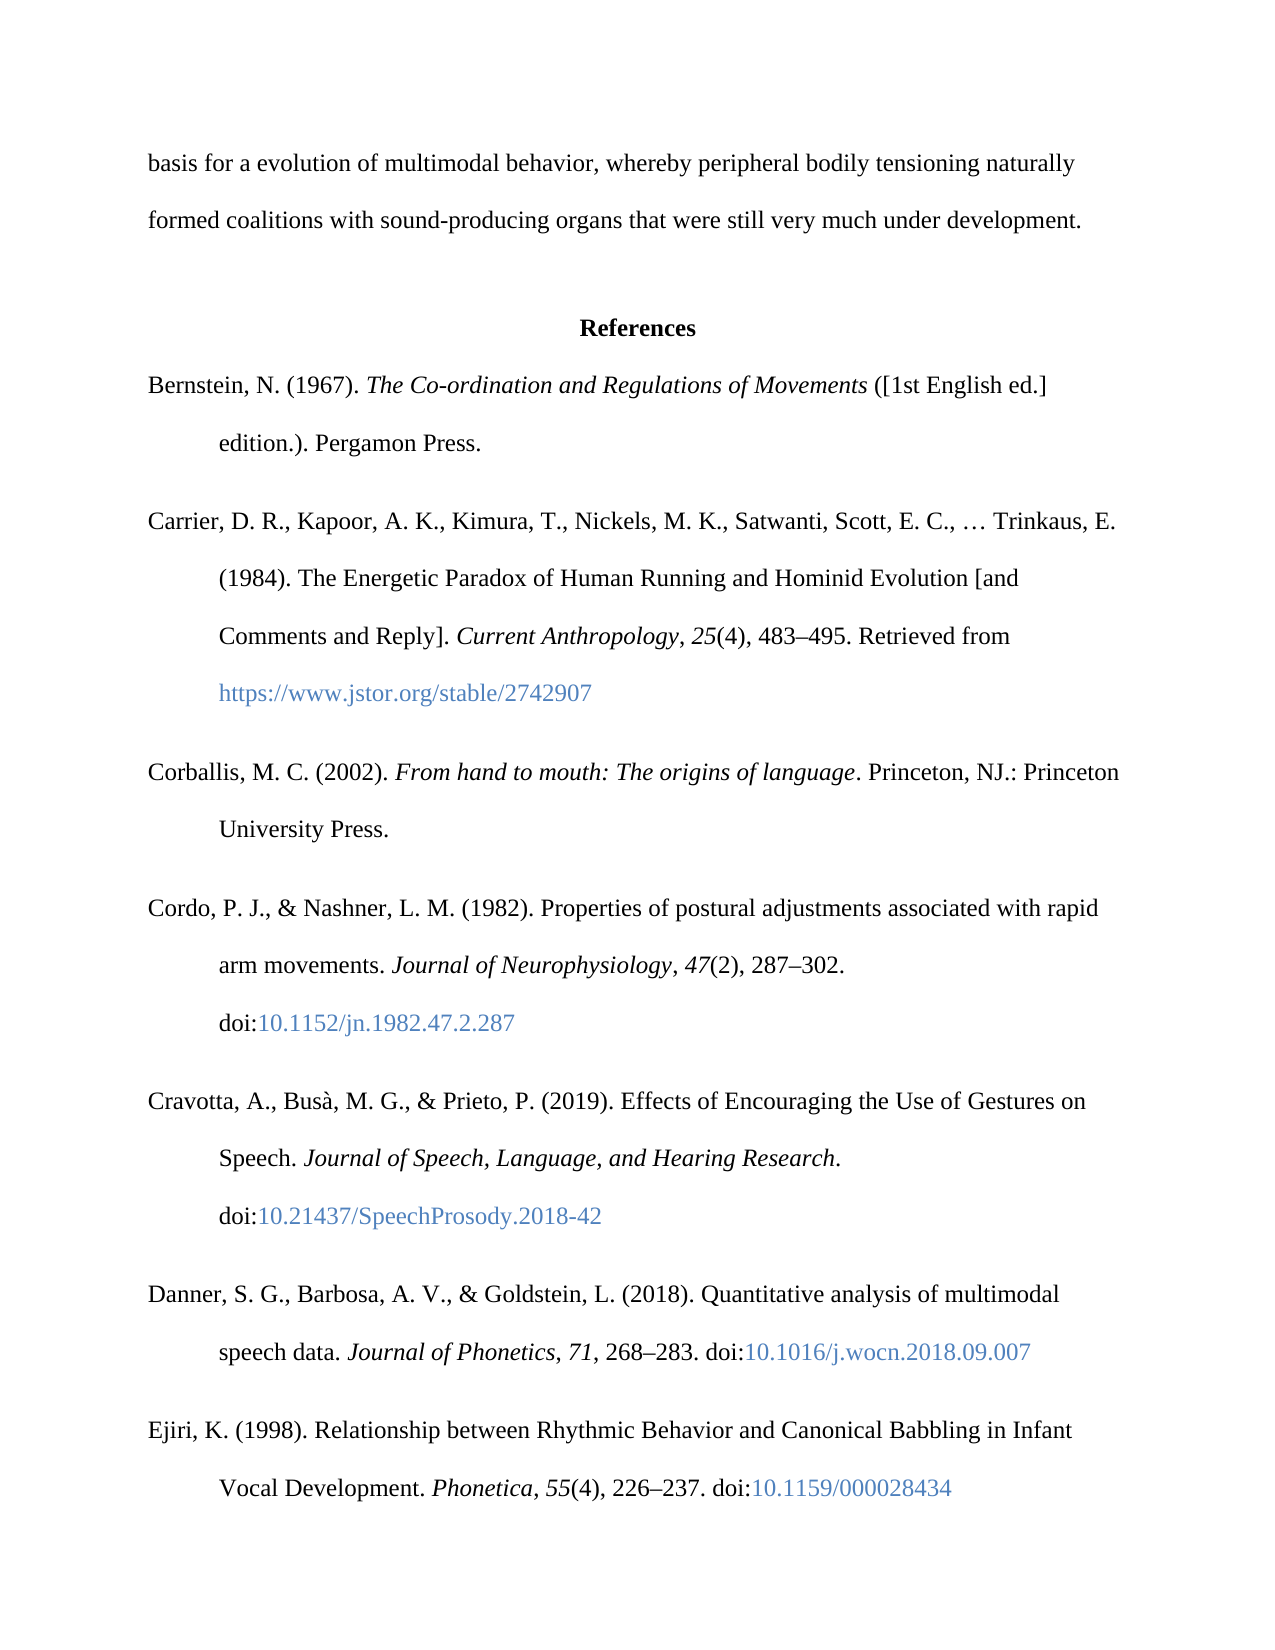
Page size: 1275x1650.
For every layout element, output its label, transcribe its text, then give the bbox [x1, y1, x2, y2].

text Cravotta, A., Busà, M. G., & Prieto, P. (2019). Effects of Encouraging the Use of Gestures on Speech. Journal of Speech, Language, and Hearing Research. doi:10.21437/SpeechProsody.2018-42 [148, 1086, 1127, 1230]
text Bernstein, N. (1967). The Co-ordination and Regulations of Movements ([1st English ed.] edition.). Pergamon Press. [148, 370, 1127, 456]
text Ejiri, K. (1998). Relationship between Rhythmic Behavior and Canonical Babbling in Infant Vocal Development. Phonetica, 55(4), 226–237. doi:10.1159/000028434 [148, 1415, 1127, 1501]
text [148, 148, 1127, 234]
text Danner, S. G., Barbosa, A. V., & Goldstein, L. (2018). Quantitative analysis of multimodal speech data. Journal of Phonetics, 71, 268–283. doi:10.1016/j.wocn.2018.09.007 [148, 1279, 1127, 1366]
subtitle References [148, 313, 1127, 341]
text Corballis, M. C. (2002). From hand to mouth: The origins of language. Princeton, NJ.: Princeton University Press. [148, 757, 1127, 843]
text Cordo, P. J., & Nashner, L. M. (1982). Properties of postural adjustments associated with rapid arm movements. Journal of Neurophysiology, 47(2), 287–302. doi:10.1152/jn.1982.47.2.287 [148, 893, 1127, 1036]
text Carrier, D. R., Kapoor, A. K., Kimura, T., Nickels, M. K., Satwanti, Scott, E. C., … Trinkaus, E. (1984). The Energetic Paradox of Human Running and Hominid Evolution [and Comments and Reply]. Current Anthropology, 25(4), 483–495. Retrieved from https://www.jstor.org/stable/2742907 [148, 506, 1127, 707]
